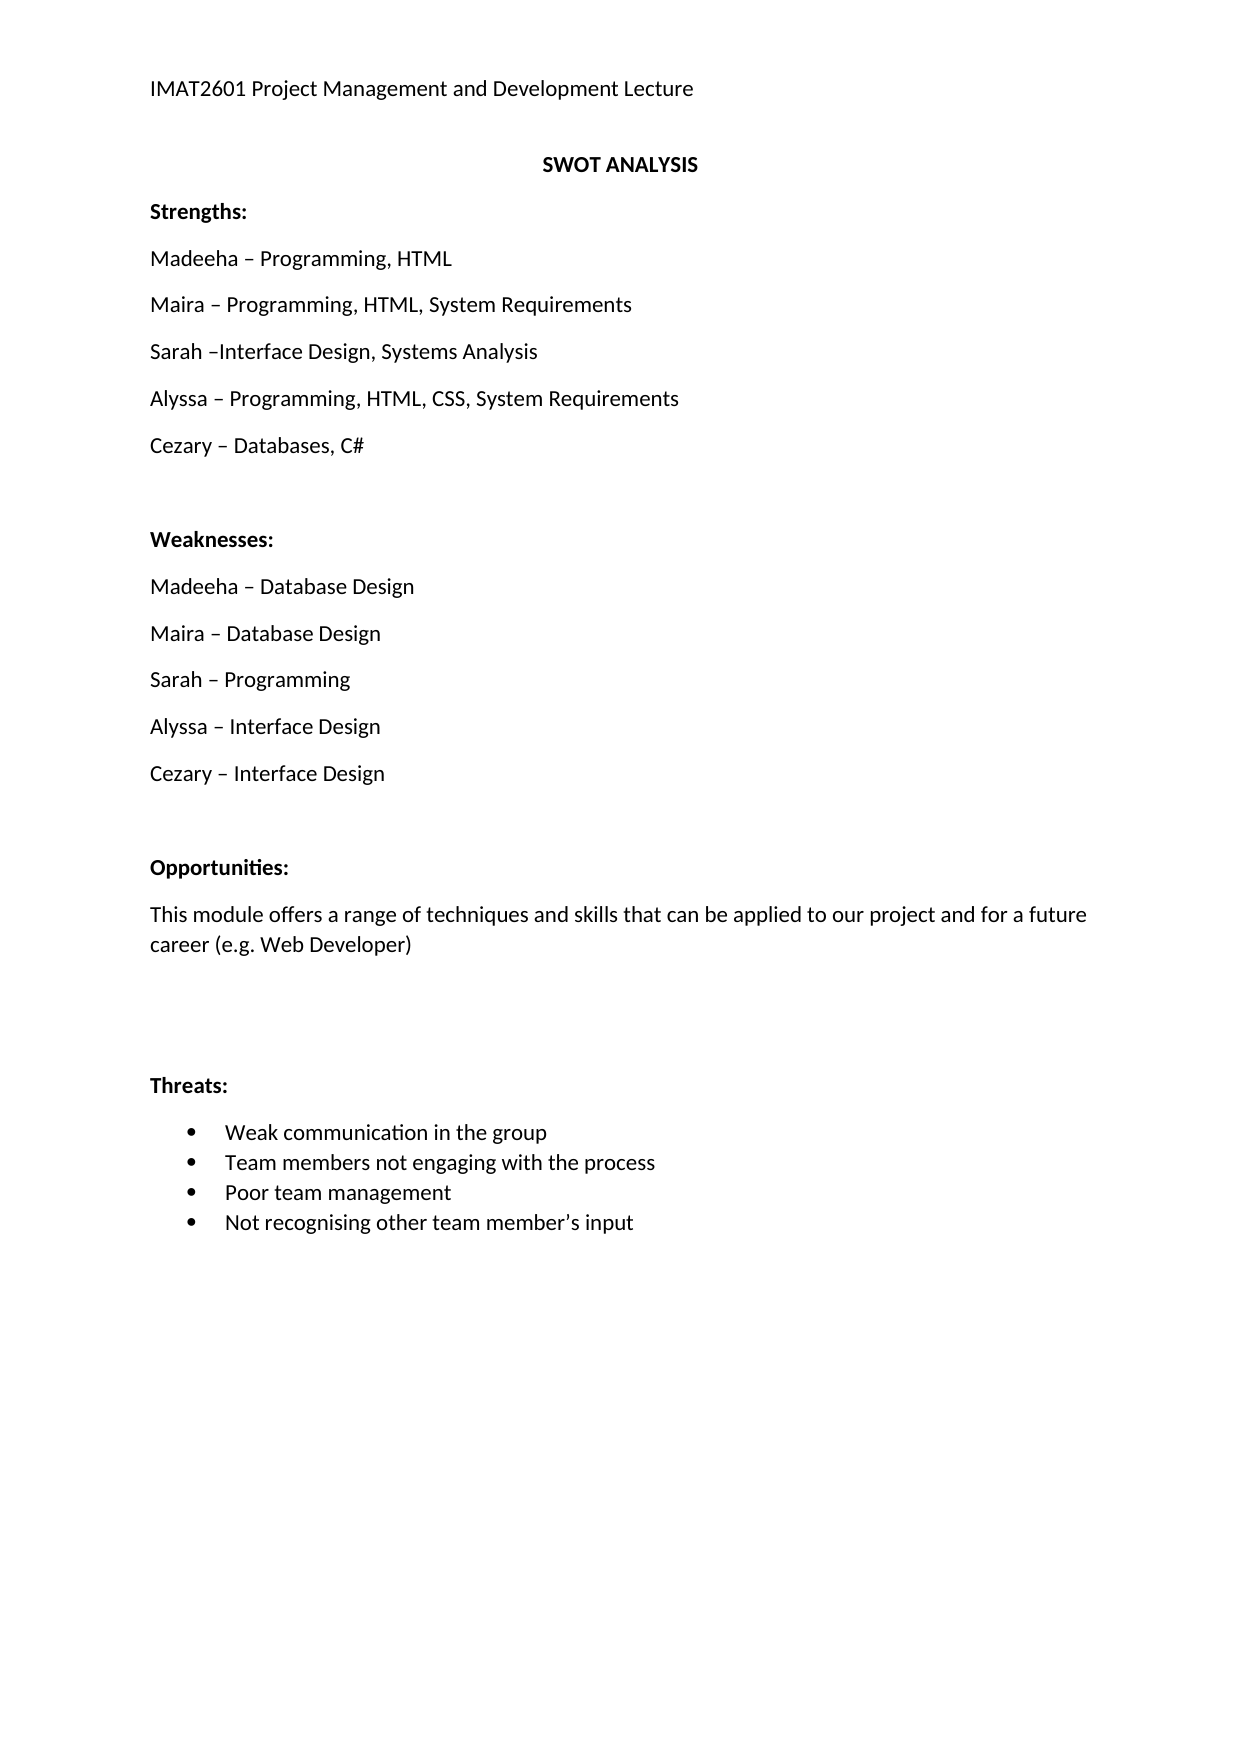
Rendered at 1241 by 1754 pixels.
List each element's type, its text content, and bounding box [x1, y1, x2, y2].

text Alyssa – Interface Design [150, 712, 1090, 741]
text Opportunities: [150, 853, 1090, 881]
text SWOT ANALYSIS [150, 150, 1090, 178]
list Weak communication in the group [187, 1118, 1090, 1146]
text Madeeha – Programming, HTML [150, 244, 1090, 272]
text Cezary – Databases, C# [150, 431, 1090, 459]
text Weaknesses: [150, 525, 1090, 553]
list Not recognising other team member’s input [187, 1208, 1090, 1236]
list Team members not engaging with the process [187, 1148, 1090, 1176]
list Poor team management [187, 1178, 1090, 1206]
text This module offers a range of techniques and skills that can be applied to our project and for a future career (e.g. Web Developer) [150, 900, 1090, 958]
text Threats: [150, 1071, 1090, 1099]
text Cezary – Interface Design [150, 759, 1090, 787]
text Maira – Database Design [150, 619, 1090, 647]
text Maira – Programming, HTML, System Requirements [150, 291, 1090, 319]
text Strengths: [150, 197, 1090, 225]
text Sarah –Interface Design, Systems Analysis [150, 337, 1090, 366]
text Alyssa – Programming, HTML, CSS, System Requirements [150, 384, 1090, 412]
text Sarah – Programming [150, 666, 1090, 694]
text Madeeha – Database Design [150, 572, 1090, 600]
